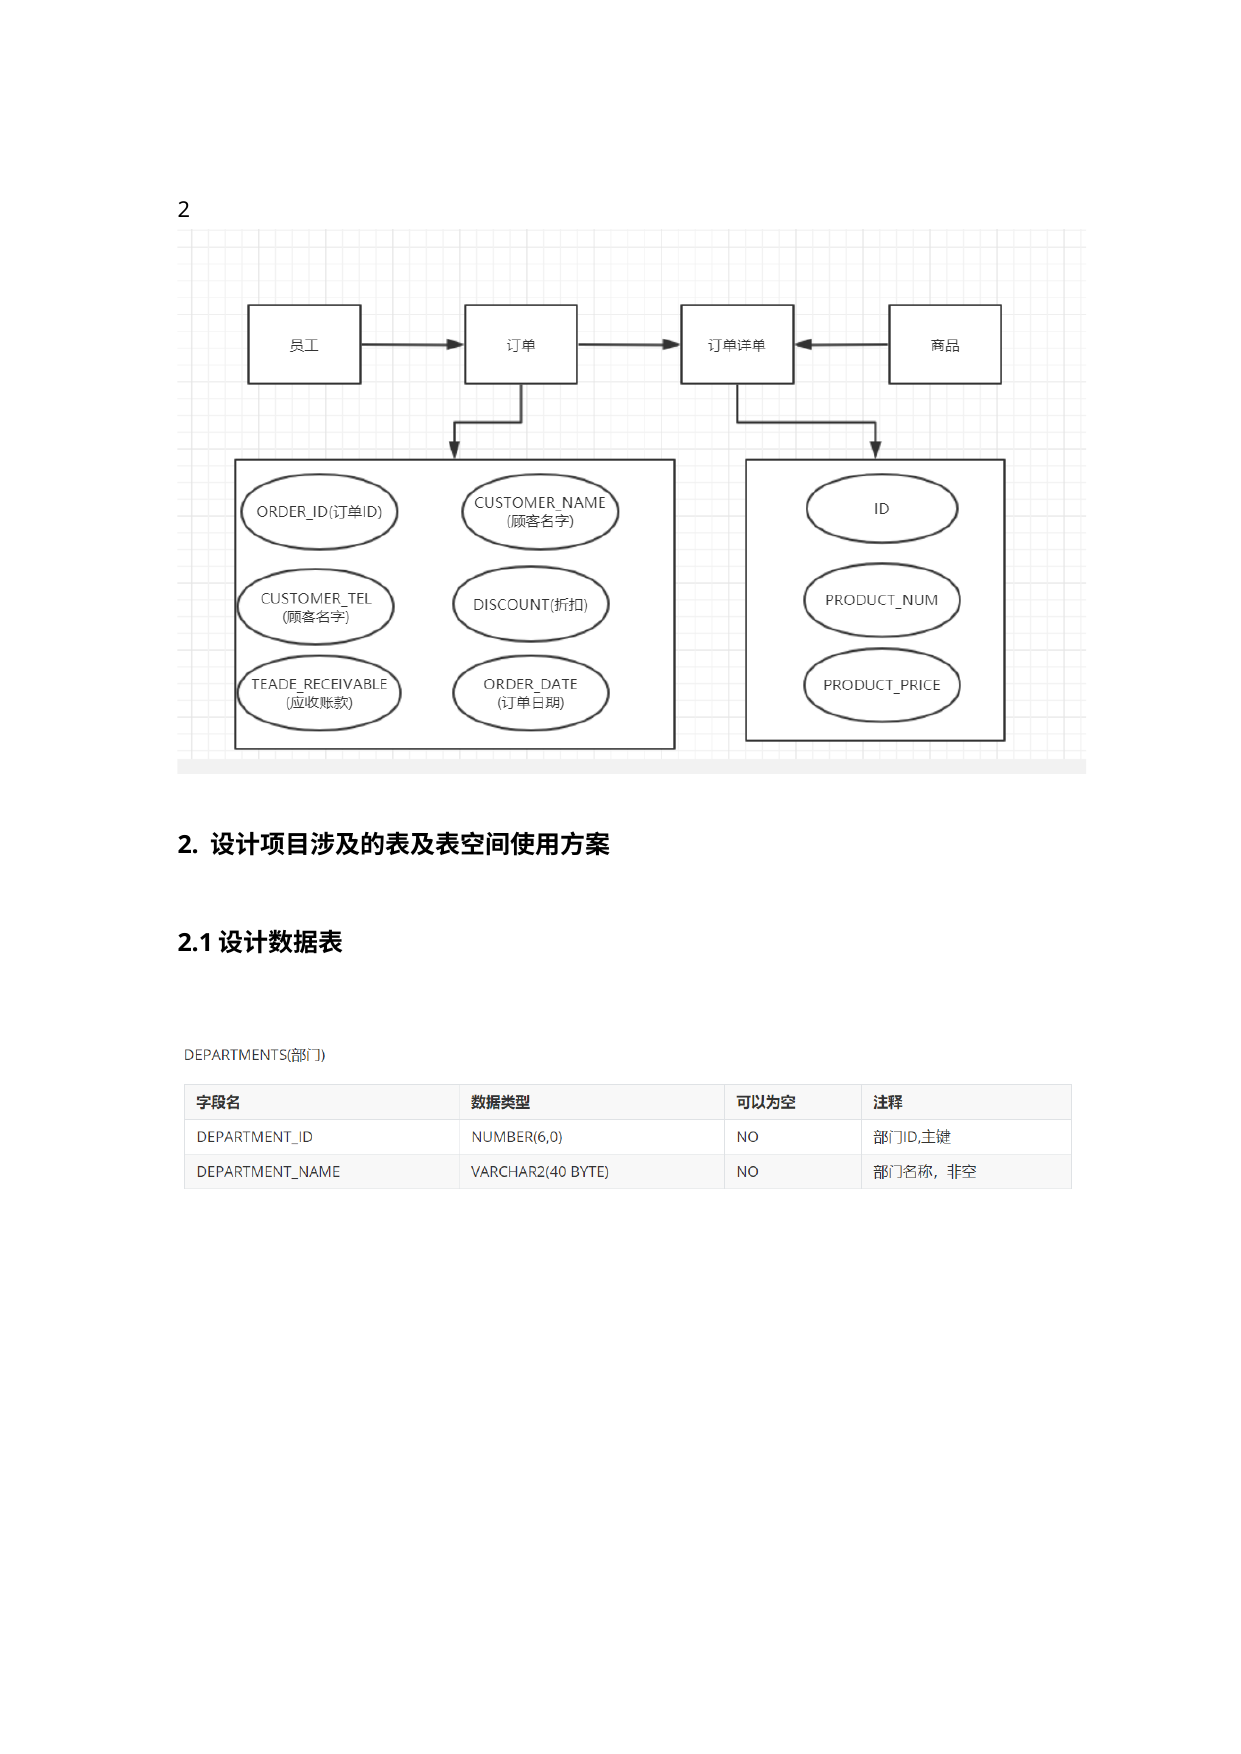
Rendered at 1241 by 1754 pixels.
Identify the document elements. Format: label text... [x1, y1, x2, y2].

text 2.1设计数据表 [177, 908, 1087, 973]
picture [177, 1041, 1086, 1197]
list 设计项目涉及的表及表空间使用方案 [177, 810, 1087, 875]
picture [177, 229, 1087, 774]
text 2 [177, 193, 1087, 225]
